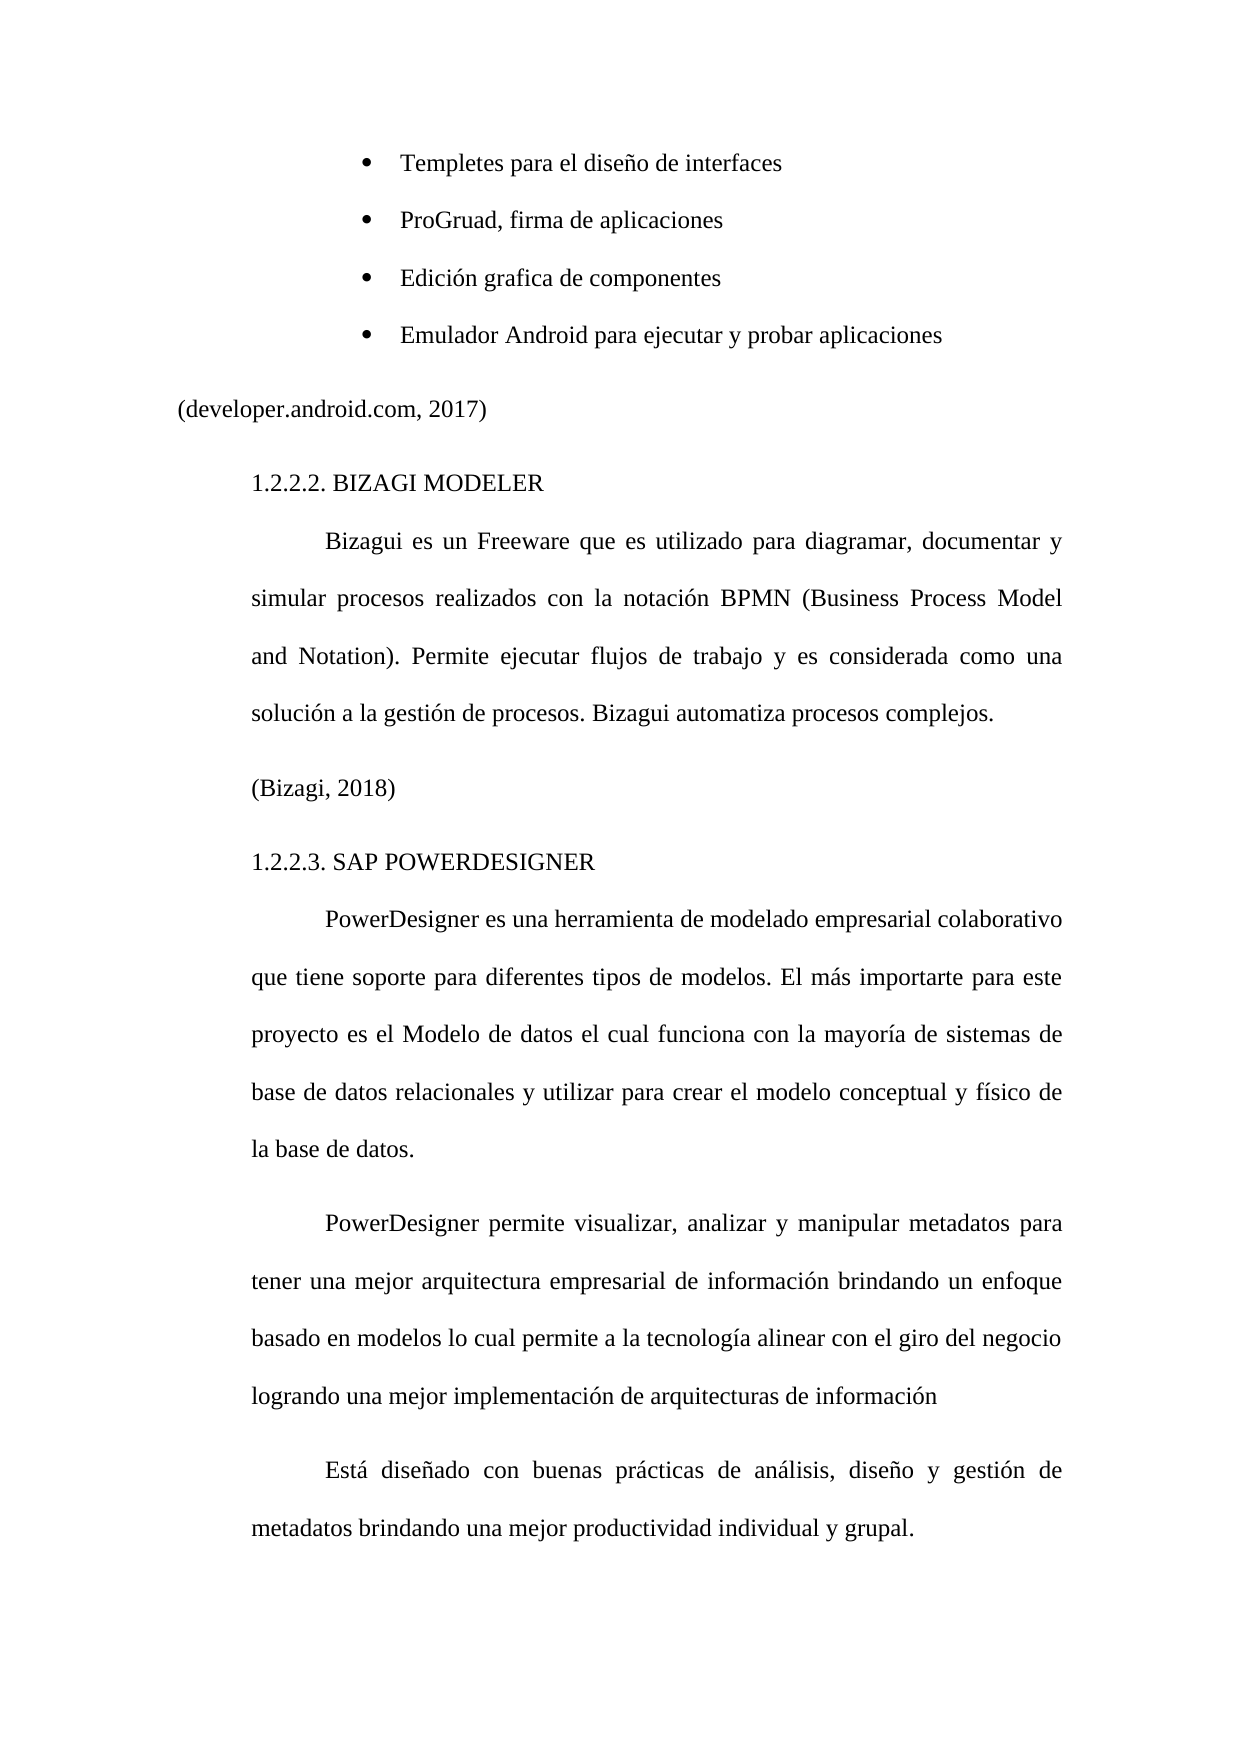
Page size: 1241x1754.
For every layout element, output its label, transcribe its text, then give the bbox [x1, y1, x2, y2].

text PowerDesigner es una herramienta de modelado empresarial colaborativo que tiene soporte para diferentes tipos de modelos. El más importarte para este proyecto es el Modelo de datos el cual funciona con la mayoría de sistemas de base de datos relacionales y utilizar para crear el modelo conceptual y físico de la base de datos. [251, 904, 1063, 1163]
text Bizagui es un Freeware que es utilizado para diagramar, documentar y simular procesos realizados con la notación BPMN (Business Process Model and Notation). Permite ejecutar flujos de trabajo y es considerada como una solución a la gestión de procesos. Bizagui automatiza procesos complejos. [251, 526, 1063, 727]
list Templetes para el diseño de interfaces [362, 148, 1063, 176]
subtitle 1.2.2.3. SAP POWERDESIGNER [251, 847, 1063, 876]
subtitle 1.2.2.2. BIZAGI MODELER [251, 468, 1063, 497]
list ProGruad, firma de aplicaciones [362, 205, 1063, 234]
text PowerDesigner permite visualizar, analizar y manipular metadatos para tener una mejor arquitectura empresarial de información brindando un enfoque basado en modelos lo cual permite a la tecnología alinear con el giro del negocio logrando una mejor implementación de arquitecturas de información [251, 1208, 1063, 1410]
list Emulador Android para ejecutar y probar aplicaciones [362, 320, 1063, 349]
text Está diseñado con buenas prácticas de análisis, diseño y gestión de metadatos brindando una mejor productividad individual y grupal. [251, 1455, 1063, 1541]
list Edición grafica de componentes [362, 263, 1063, 291]
